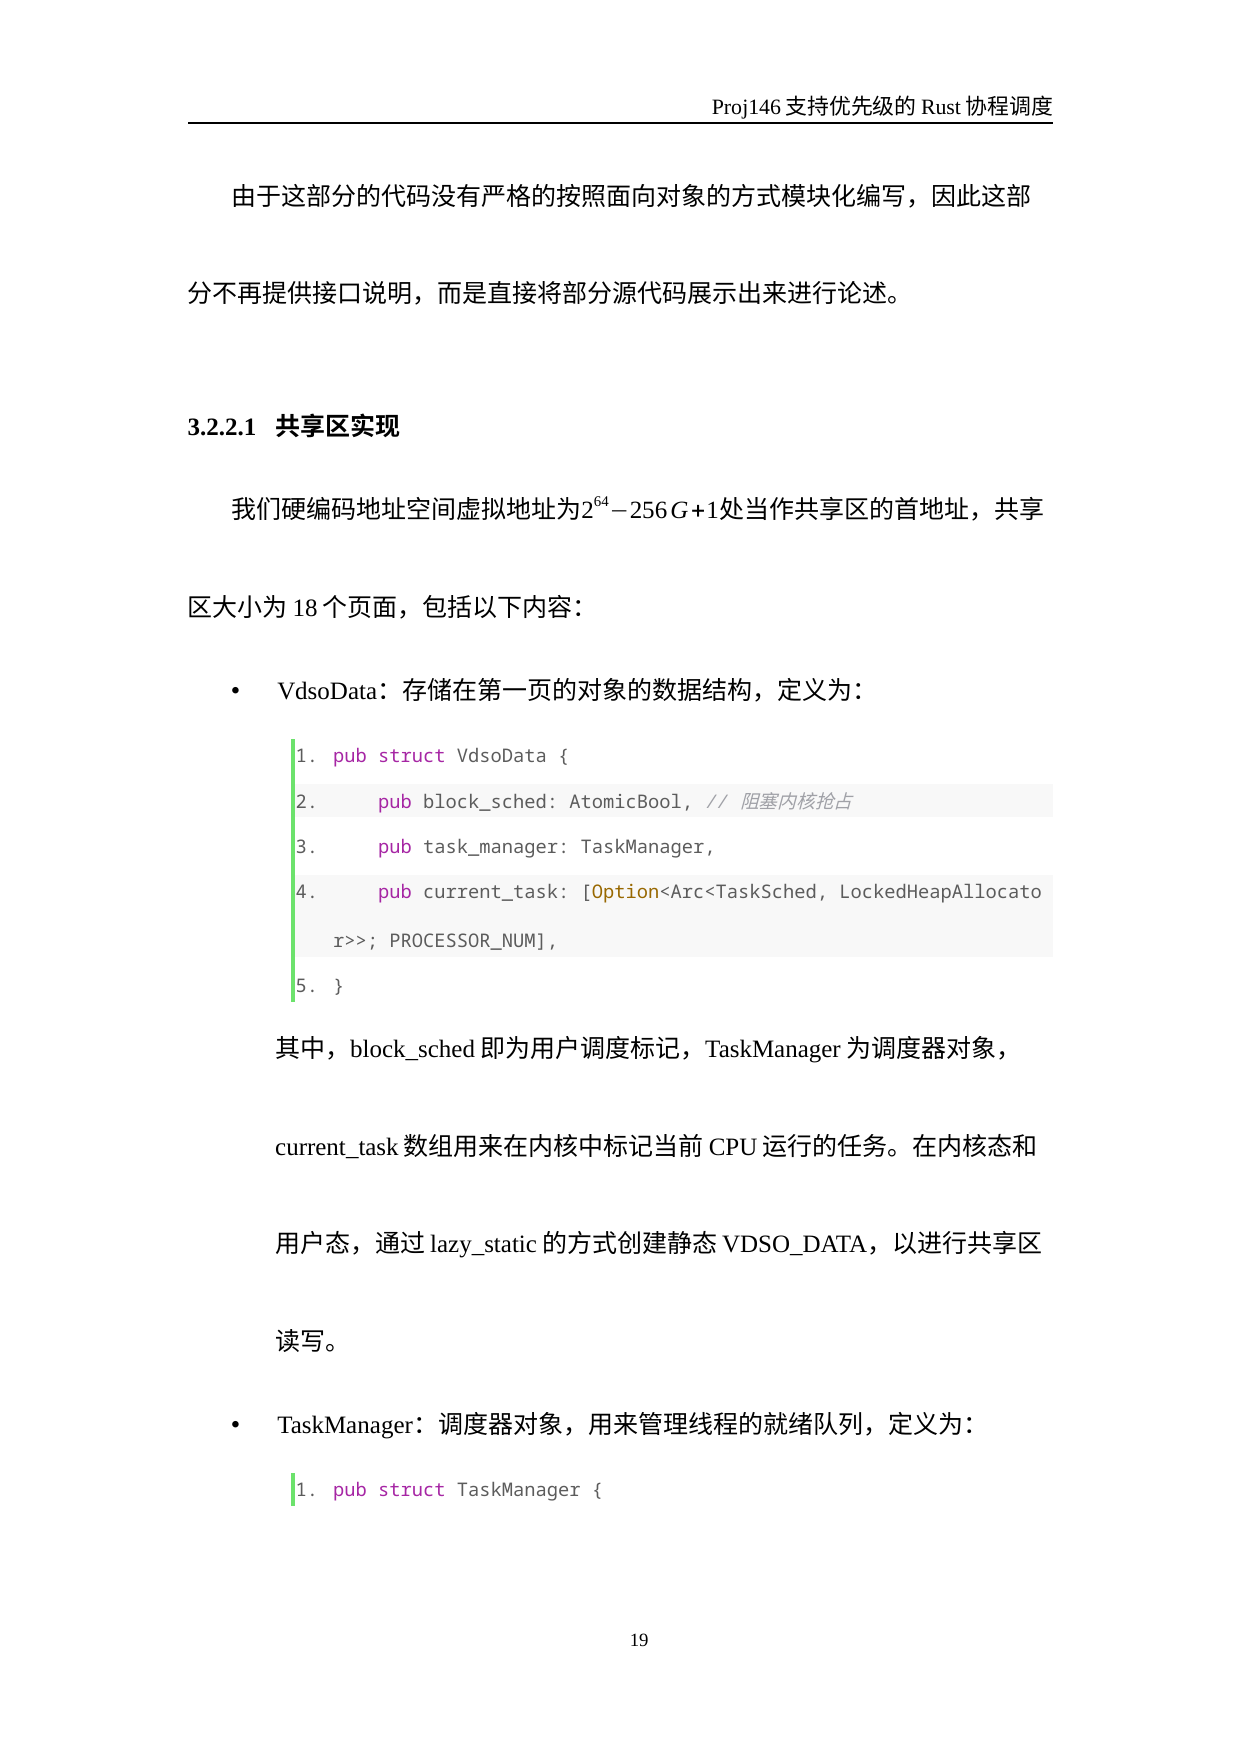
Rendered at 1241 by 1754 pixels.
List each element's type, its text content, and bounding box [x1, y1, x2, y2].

list } [295, 969, 1053, 1002]
list pub block_sched: AtomicBool, // 阻塞内核抢占 [295, 784, 1053, 817]
list 共享区实现 [187, 392, 1053, 457]
text 我们硬编码地址空间虚拟地址为处当作共享区的首地址，共享区大小为18个页面，包括以下内容： [187, 475, 1053, 638]
text 其中，block_sched即为用户调度标记，TaskManager为调度器对象，current_task数组用来在内核中标记当前CPU运行的任务。在内核态和用户态，通过lazy_static的方式创建静态VDSO_DATA，以进行共享区读写。 [275, 1014, 1053, 1372]
list pub task_manager: TaskManager, [295, 830, 1053, 863]
list VdsoData：存储在第一页的对象的数据结构，定义为： [231, 656, 1053, 721]
list pub struct TaskManager { [295, 1473, 1053, 1506]
list TaskManager：调度器对象，用来管理线程的就绪队列，定义为： [231, 1390, 1053, 1455]
list pub current_task: [Option<Arc<TaskSched, LockedHeapAllocator>>; PROCESSOR_NUM], [295, 875, 1053, 957]
list pub struct VdsoData { [295, 739, 1053, 771]
text 由于这部分的代码没有严格的按照面向对象的方式模块化编写，因此这部分不再提供接口说明，而是直接将部分源代码展示出来进行论述。 [187, 162, 1053, 324]
